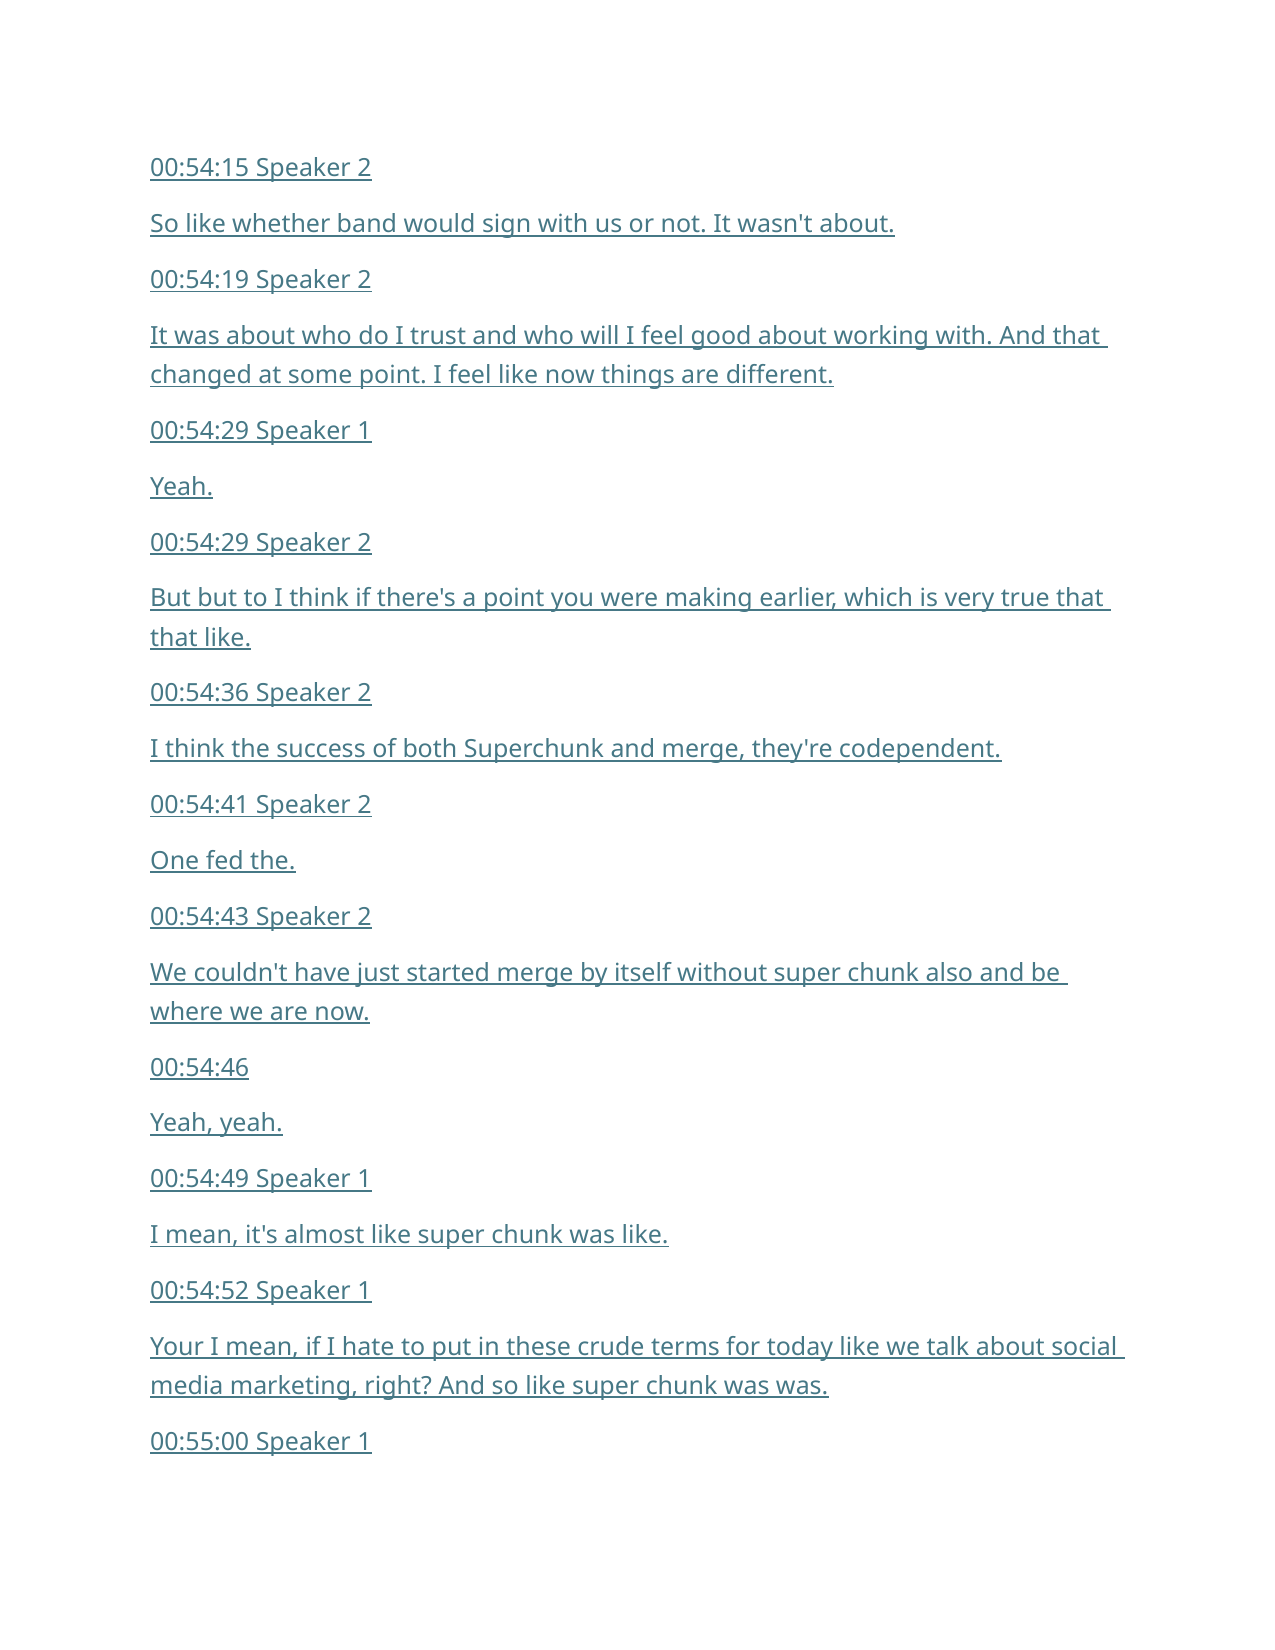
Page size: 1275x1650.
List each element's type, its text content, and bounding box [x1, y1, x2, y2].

text But but to I think if there's a point you were making earlier, which is very true that that like. [150, 580, 1125, 653]
text 00:54:15 Speaker 2 [150, 150, 1125, 184]
text 00:54:46 [150, 1049, 1125, 1083]
text I think the success of both Superchunk and merge, they're codependent. [150, 731, 1125, 765]
text Your I mean, if I hate to put in these crude terms for today like we talk about social media marketing, right? And so like super chunk was was. [150, 1359, 1125, 1402]
text Your I mean, if I hate to put in these crude terms for today like we talk about social media marketing, right? And so like super chunk was was. [150, 1328, 1125, 1357]
text It was about who do I trust and who will I feel good about working with. And that changed at some point. I feel like now things are different. [150, 317, 1125, 391]
text I mean, it's almost like super chunk was like. [150, 1217, 1125, 1251]
text 00:55:00 Speaker 1 [150, 1423, 1125, 1457]
text Yeah. [150, 468, 1125, 502]
text One fed the. [150, 842, 1125, 877]
text 00:54:43 Speaker 2 [150, 898, 1125, 932]
text Yeah, yeah. [150, 1105, 1125, 1139]
text 00:54:41 Speaker 2 [150, 787, 1125, 821]
text 00:54:29 Speaker 1 [150, 412, 1125, 447]
text 00:54:52 Speaker 1 [150, 1272, 1125, 1307]
text 00:54:49 Speaker 1 [150, 1161, 1125, 1195]
text So like whether band would sign with us or not. It wasn't about. [150, 206, 1125, 240]
text 00:54:29 Speaker 2 [150, 524, 1125, 558]
text We couldn't have just started merge by itself without super chunk also and be where we are now. [150, 954, 1125, 1027]
text 00:54:19 Speaker 2 [150, 262, 1125, 296]
text 00:54:36 Speaker 2 [150, 675, 1125, 709]
